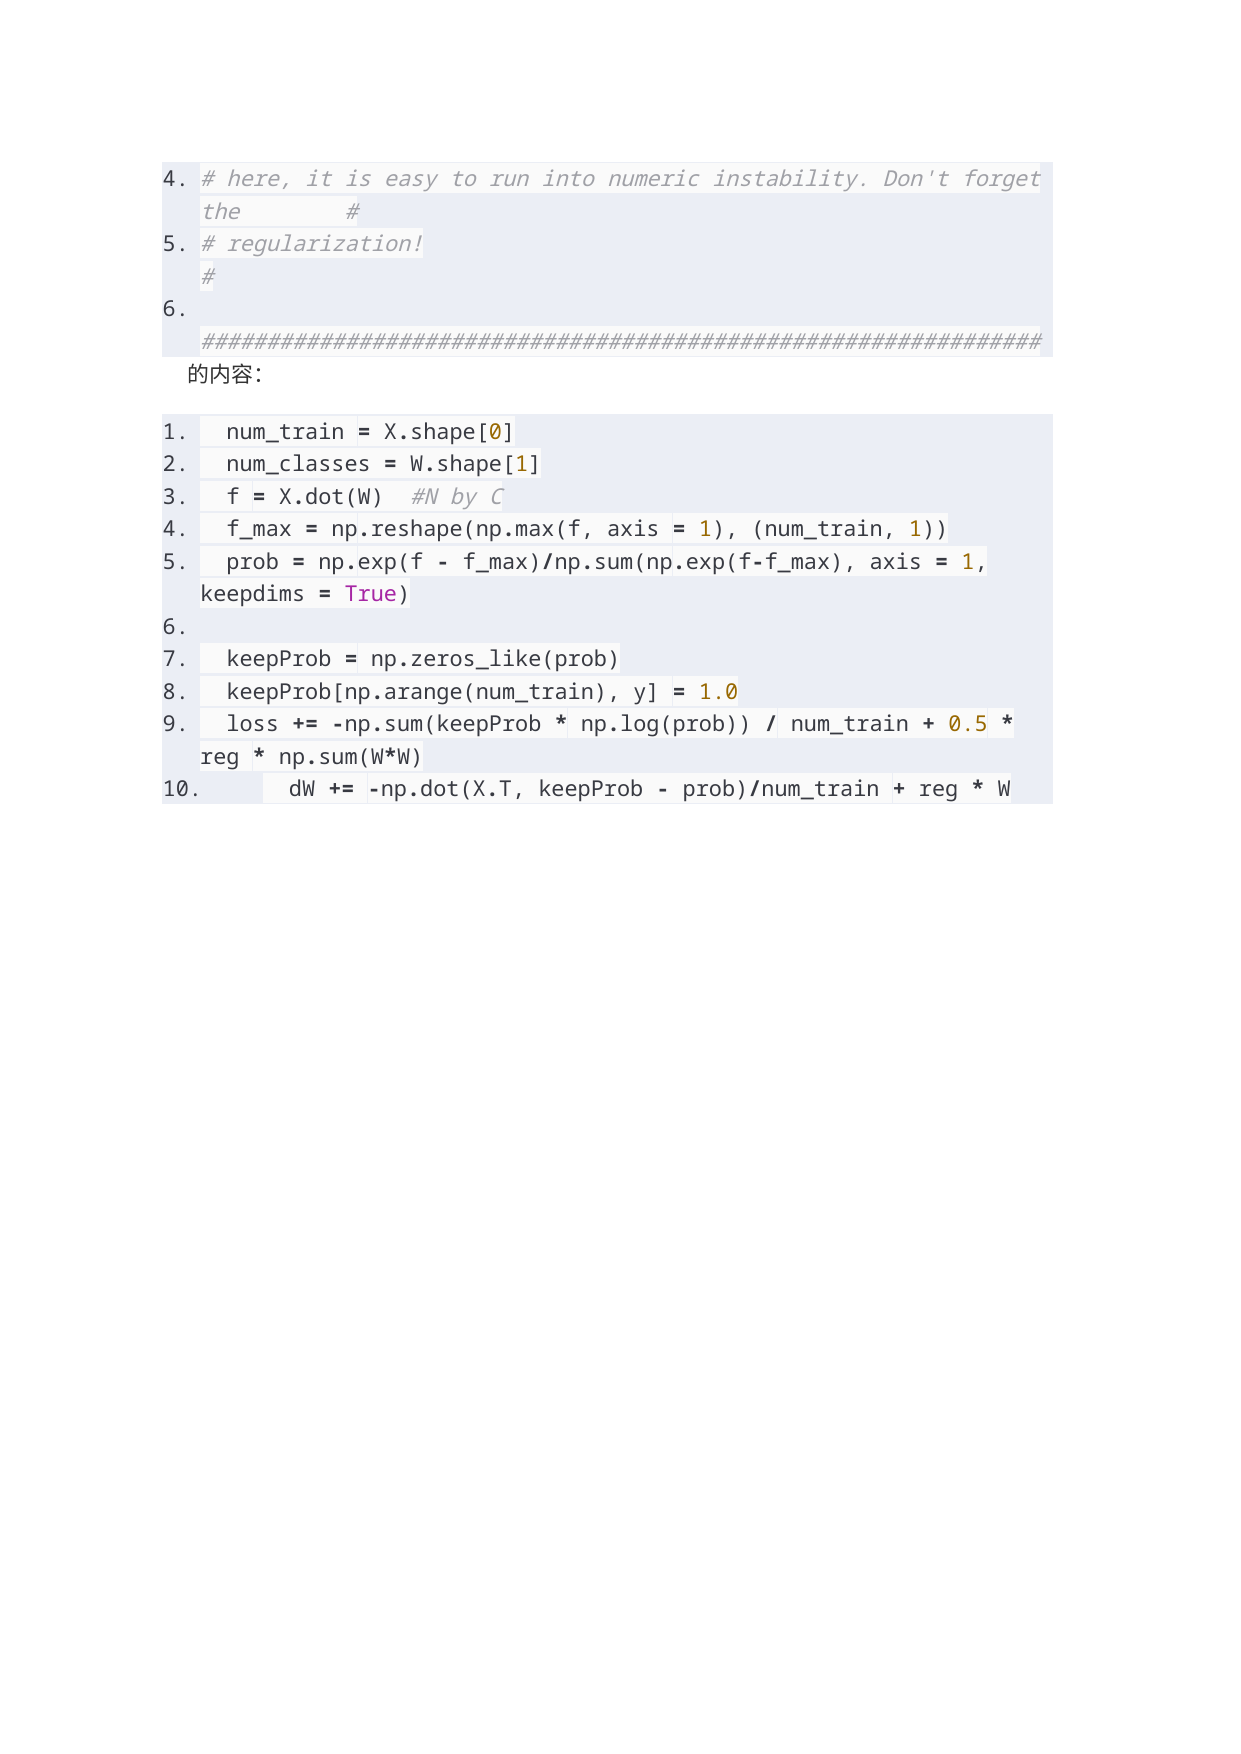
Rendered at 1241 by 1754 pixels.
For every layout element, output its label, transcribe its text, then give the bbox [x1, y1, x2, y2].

list num_train = X.shape[0] [162, 414, 1053, 447]
list keepProb[np.arange(num_train), y] = 1.0 [162, 674, 1053, 707]
list ################################################################ [162, 292, 1053, 357]
list dW += -np.dot(X.T, keepProb - prob)/num_train + reg * W [162, 772, 1053, 804]
list num_classes = W.shape[1] [162, 447, 1053, 479]
text 的内容： [187, 357, 1053, 389]
list loss += -np.sum(keepProb * np.log(prob)) / num_train + 0.5 * reg * np.sum(W*W) [162, 707, 1053, 772]
list prob = np.exp(f - f_max)/np.sum(np.exp(f-f_max), axis = 1, keepdims = True) [162, 544, 1053, 609]
list f_max = np.reshape(np.max(f, axis = 1), (num_train, 1)) [162, 512, 1053, 544]
list keepProb = np.zeros_like(prob) [162, 642, 1053, 674]
list f = X.dot(W) #N by C [162, 479, 1053, 512]
list # regularization! # [162, 227, 1053, 292]
list # here, it is easy to run into numeric instability. Don't forget the # [162, 162, 1053, 227]
